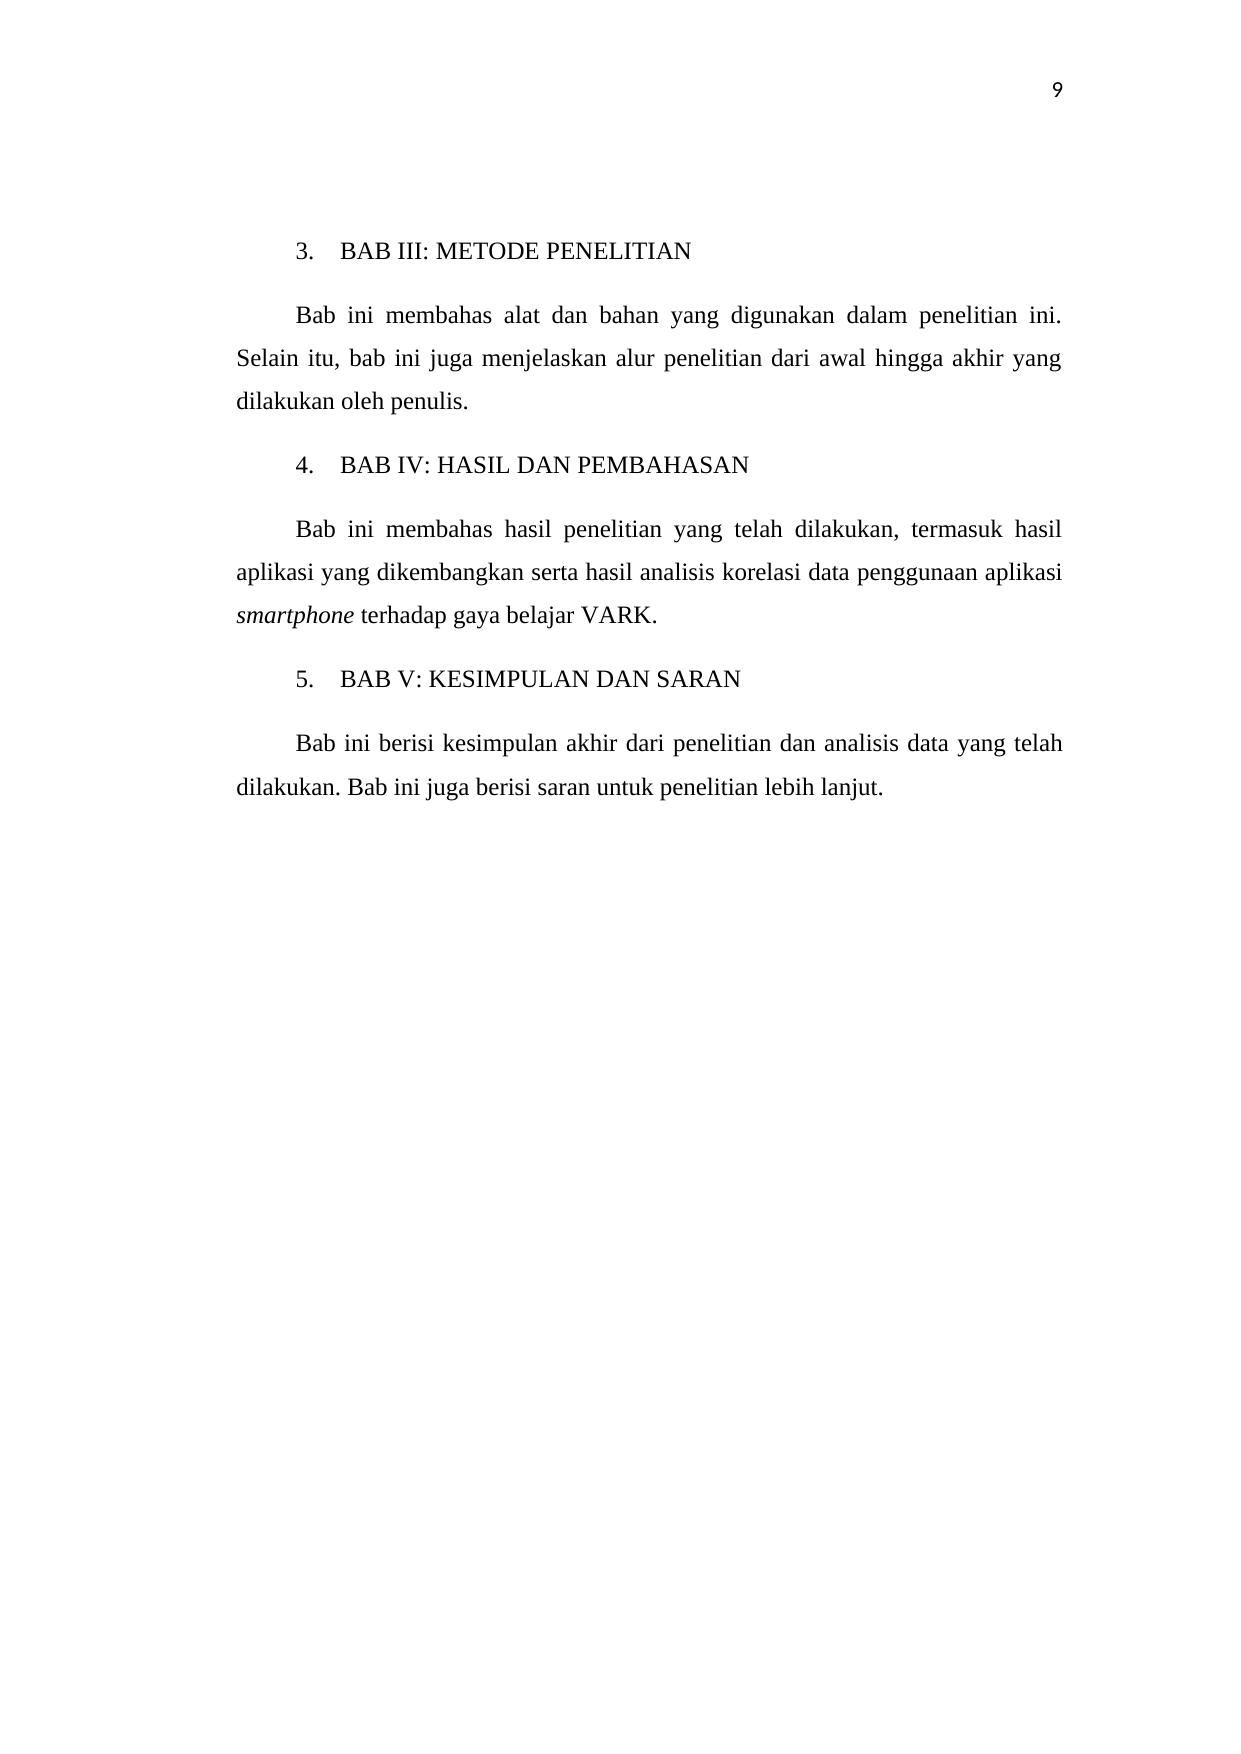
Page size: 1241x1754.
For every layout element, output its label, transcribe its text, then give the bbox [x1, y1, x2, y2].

list BAB IV: HASIL DAN PEMBAHASAN [295, 450, 1063, 479]
list BAB III: METODE PENELITIAN [295, 236, 1063, 265]
text Bab ini berisi kesimpulan akhir dari penelitian dan analisis data yang telah dilakukan. Bab ini juga berisi saran untuk penelitian lebih lanjut. [236, 728, 1063, 800]
text Bab ini membahas alat dan bahan yang digunakan dalam penelitian ini. Selain itu, bab ini juga menjelaskan alur penelitian dari awal hingga akhir yang dilakukan oleh penulis. [236, 300, 1063, 415]
text Bab ini membahas hasil penelitian yang telah dilakukan, termasuk hasil aplikasi yang dikembangkan serta hasil analisis korelasi data penggunaan aplikasi smartphone terhadap gaya belajar VARK. [236, 514, 1063, 629]
list BAB V: KESIMPULAN DAN SARAN [295, 664, 1063, 693]
